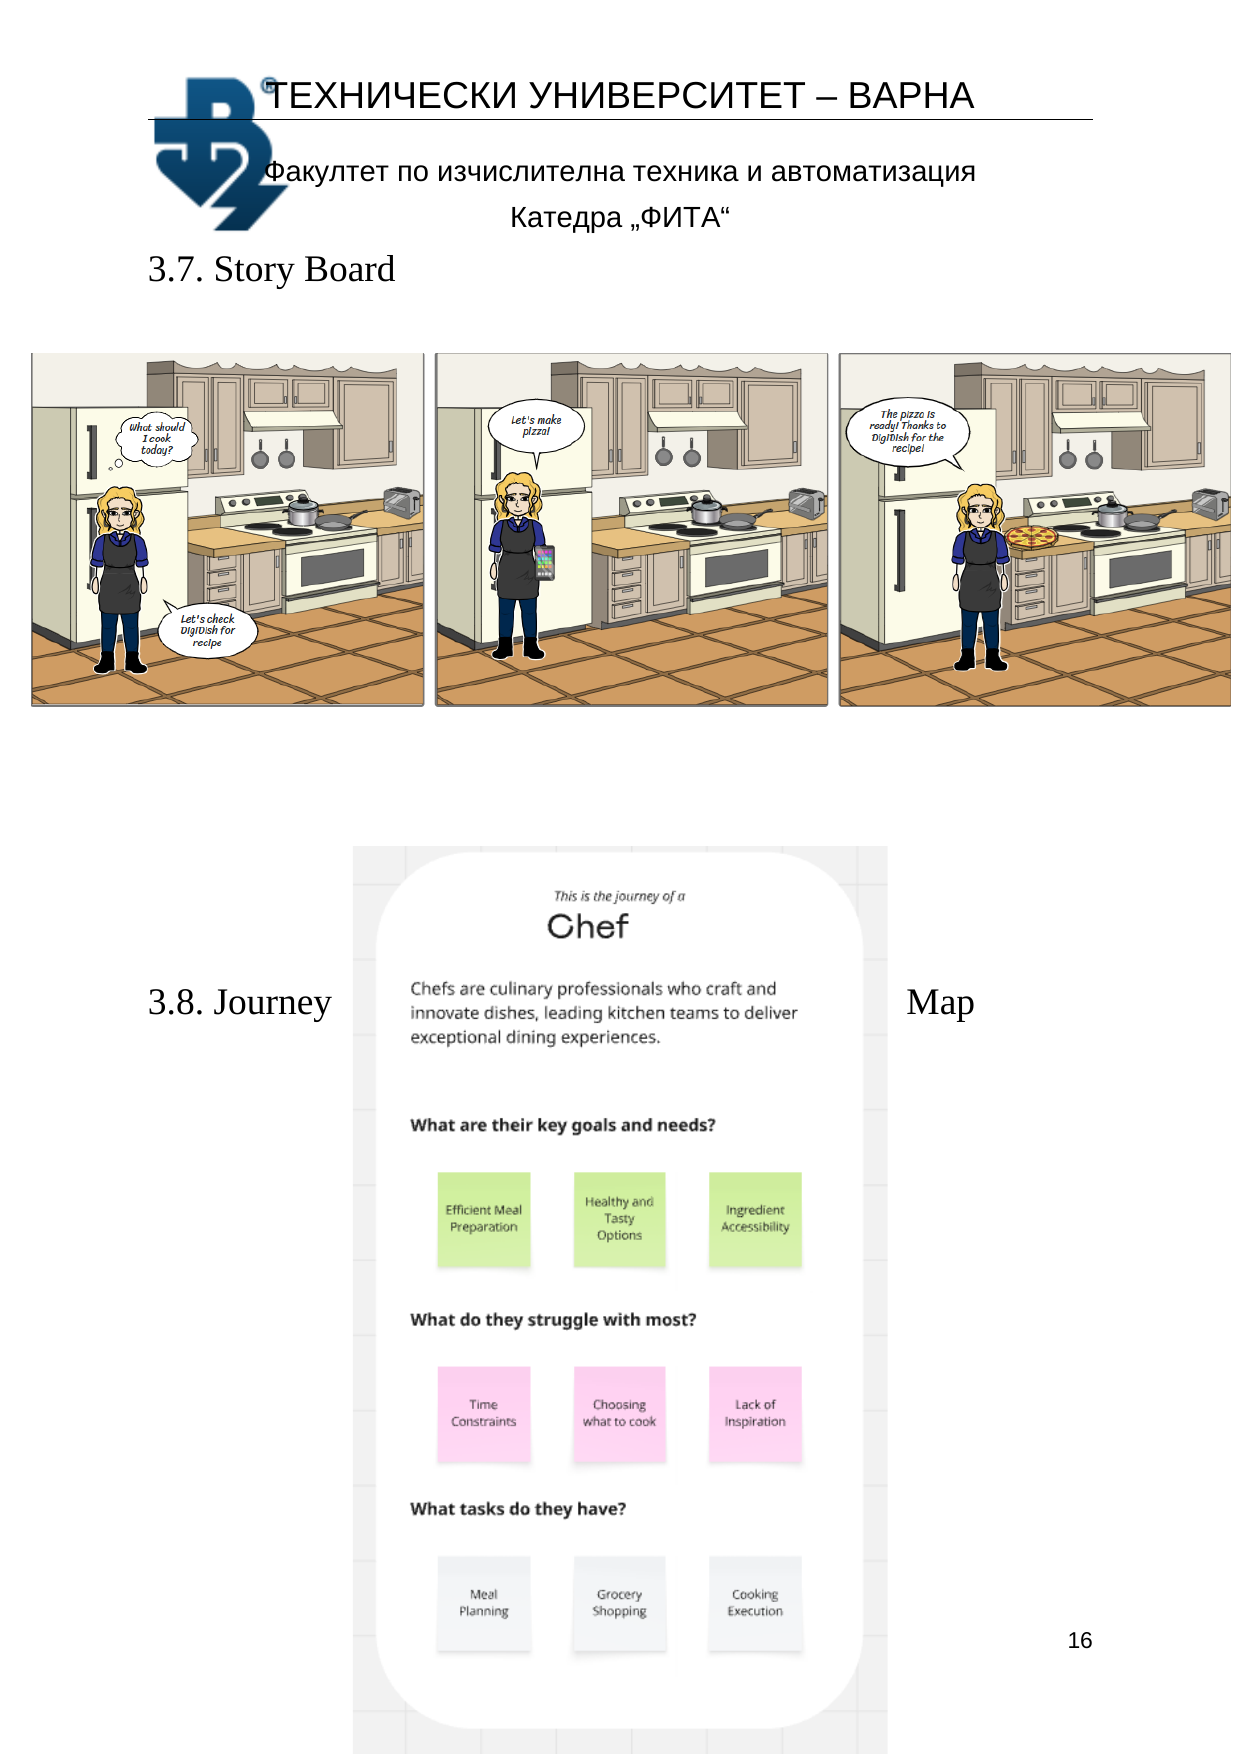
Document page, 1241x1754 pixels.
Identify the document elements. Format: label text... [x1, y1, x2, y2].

picture [26, 340, 1231, 719]
text 3.8. Journey Map [888, 979, 1093, 1022]
picture [352, 846, 888, 1754]
picture [151, 68, 294, 119]
text 3.7. Story Board [148, 246, 1093, 289]
picture [151, 120, 294, 235]
text 3.8. Journey Map [148, 979, 352, 1022]
